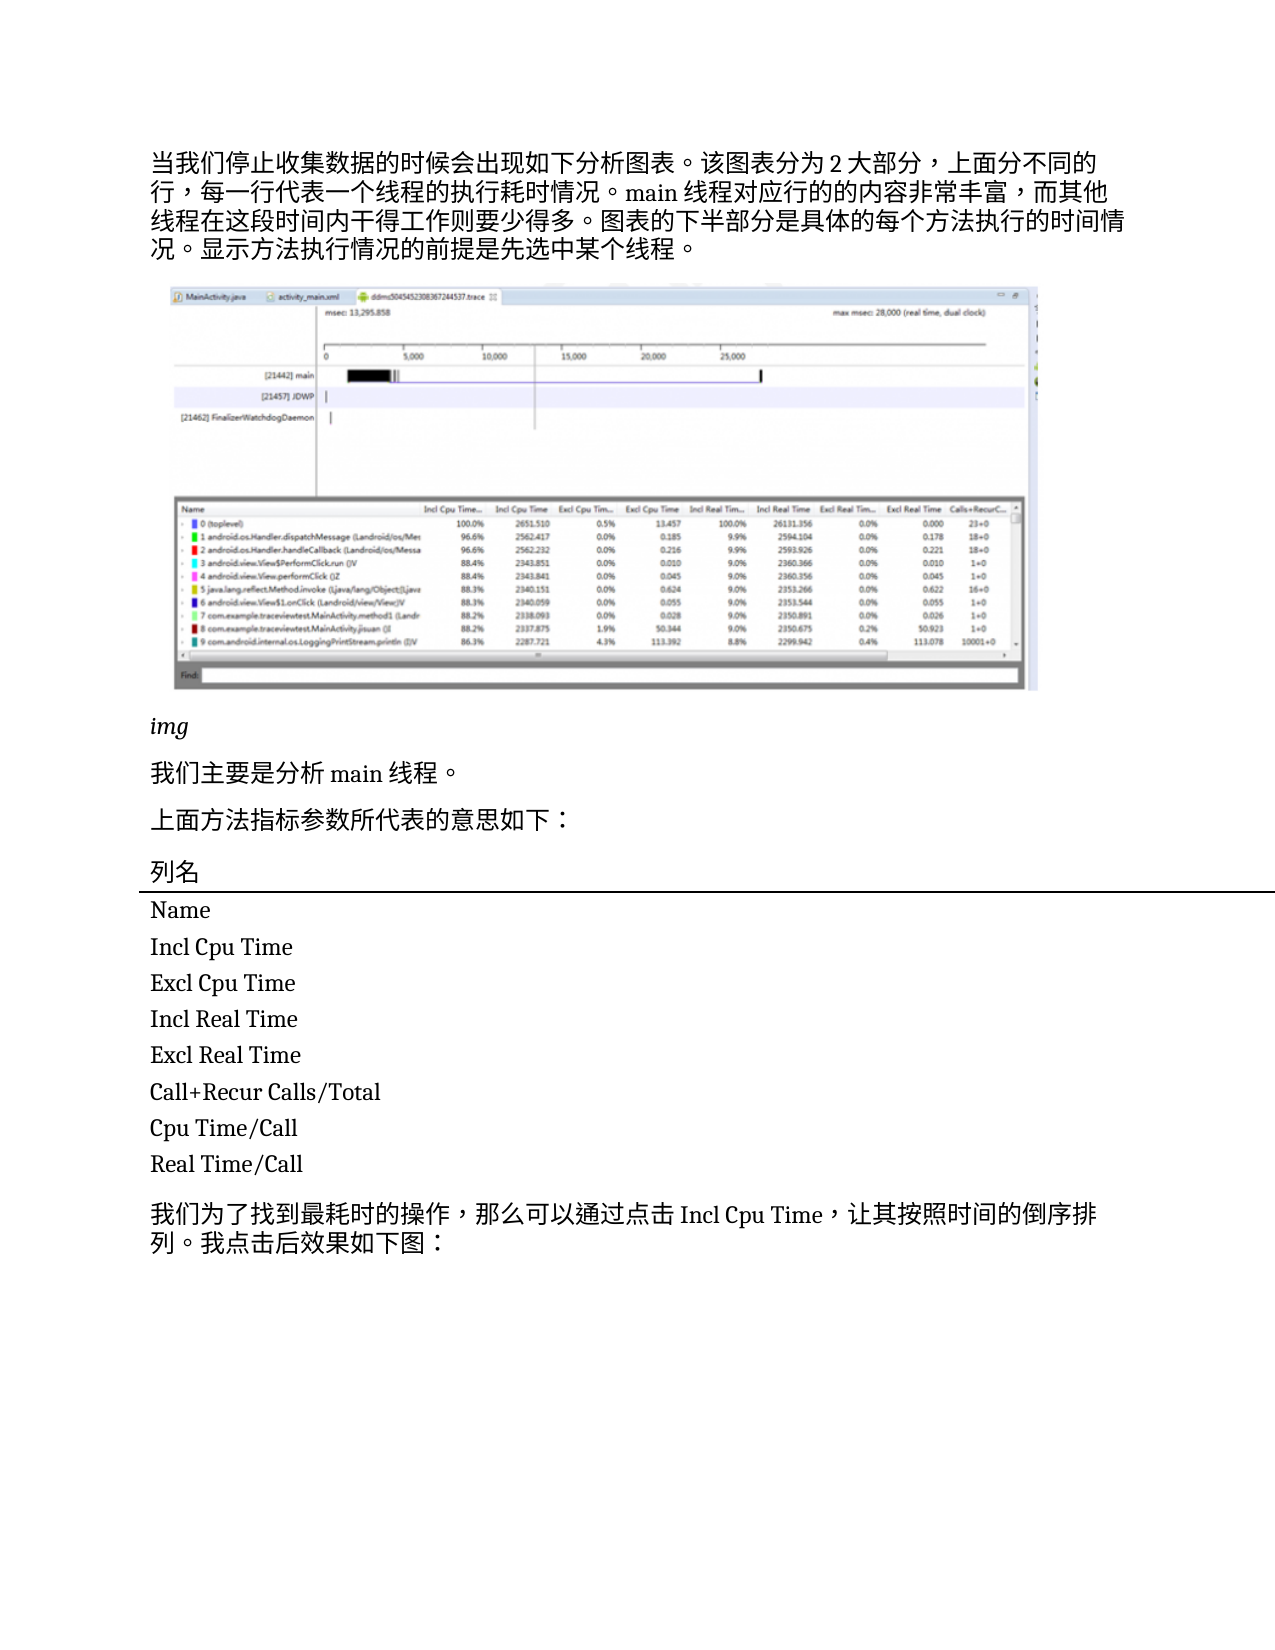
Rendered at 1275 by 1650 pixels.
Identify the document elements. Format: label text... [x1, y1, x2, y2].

table_cell Excl Real Time [139, 1038, 1275, 1074]
picture [168, 283, 1044, 692]
table_cell Incl Cpu Time [139, 929, 1275, 965]
table_cell Call+Recur Calls/Total [139, 1074, 1275, 1110]
text 上面方法指标参数所代表的意思如下： [150, 807, 1125, 836]
text 当我们停止收集数据的时候会出现如下分析图表。该图表分为2大部分，上面分不同的行，每一行代表一个线程的执行耗时情况。main线程对应行的的内容非常丰富，而其他线程在这段时间内干得工作则要少得多。图表的下半部分是具体的每个方法执行的时间情况。显示方法执行情况的前提是先选中某个线程。 [150, 150, 1125, 265]
table_cell Real Time/Call [139, 1146, 1275, 1183]
table_cell Cpu Time/Call [139, 1110, 1275, 1146]
text 我们主要是分析main线程。 [150, 760, 1125, 788]
table_cell Incl Real Time [139, 1001, 1275, 1038]
table_header 列名 [139, 855, 1275, 891]
table_cell Name [139, 893, 1275, 929]
text img [150, 712, 1125, 741]
table_cell Excl Cpu Time [139, 965, 1275, 1001]
text 我们为了找到最耗时的操作，那么可以通过点击Incl Cpu Time，让其按照时间的倒序排列。我点击后效果如下图： [150, 1201, 1125, 1259]
